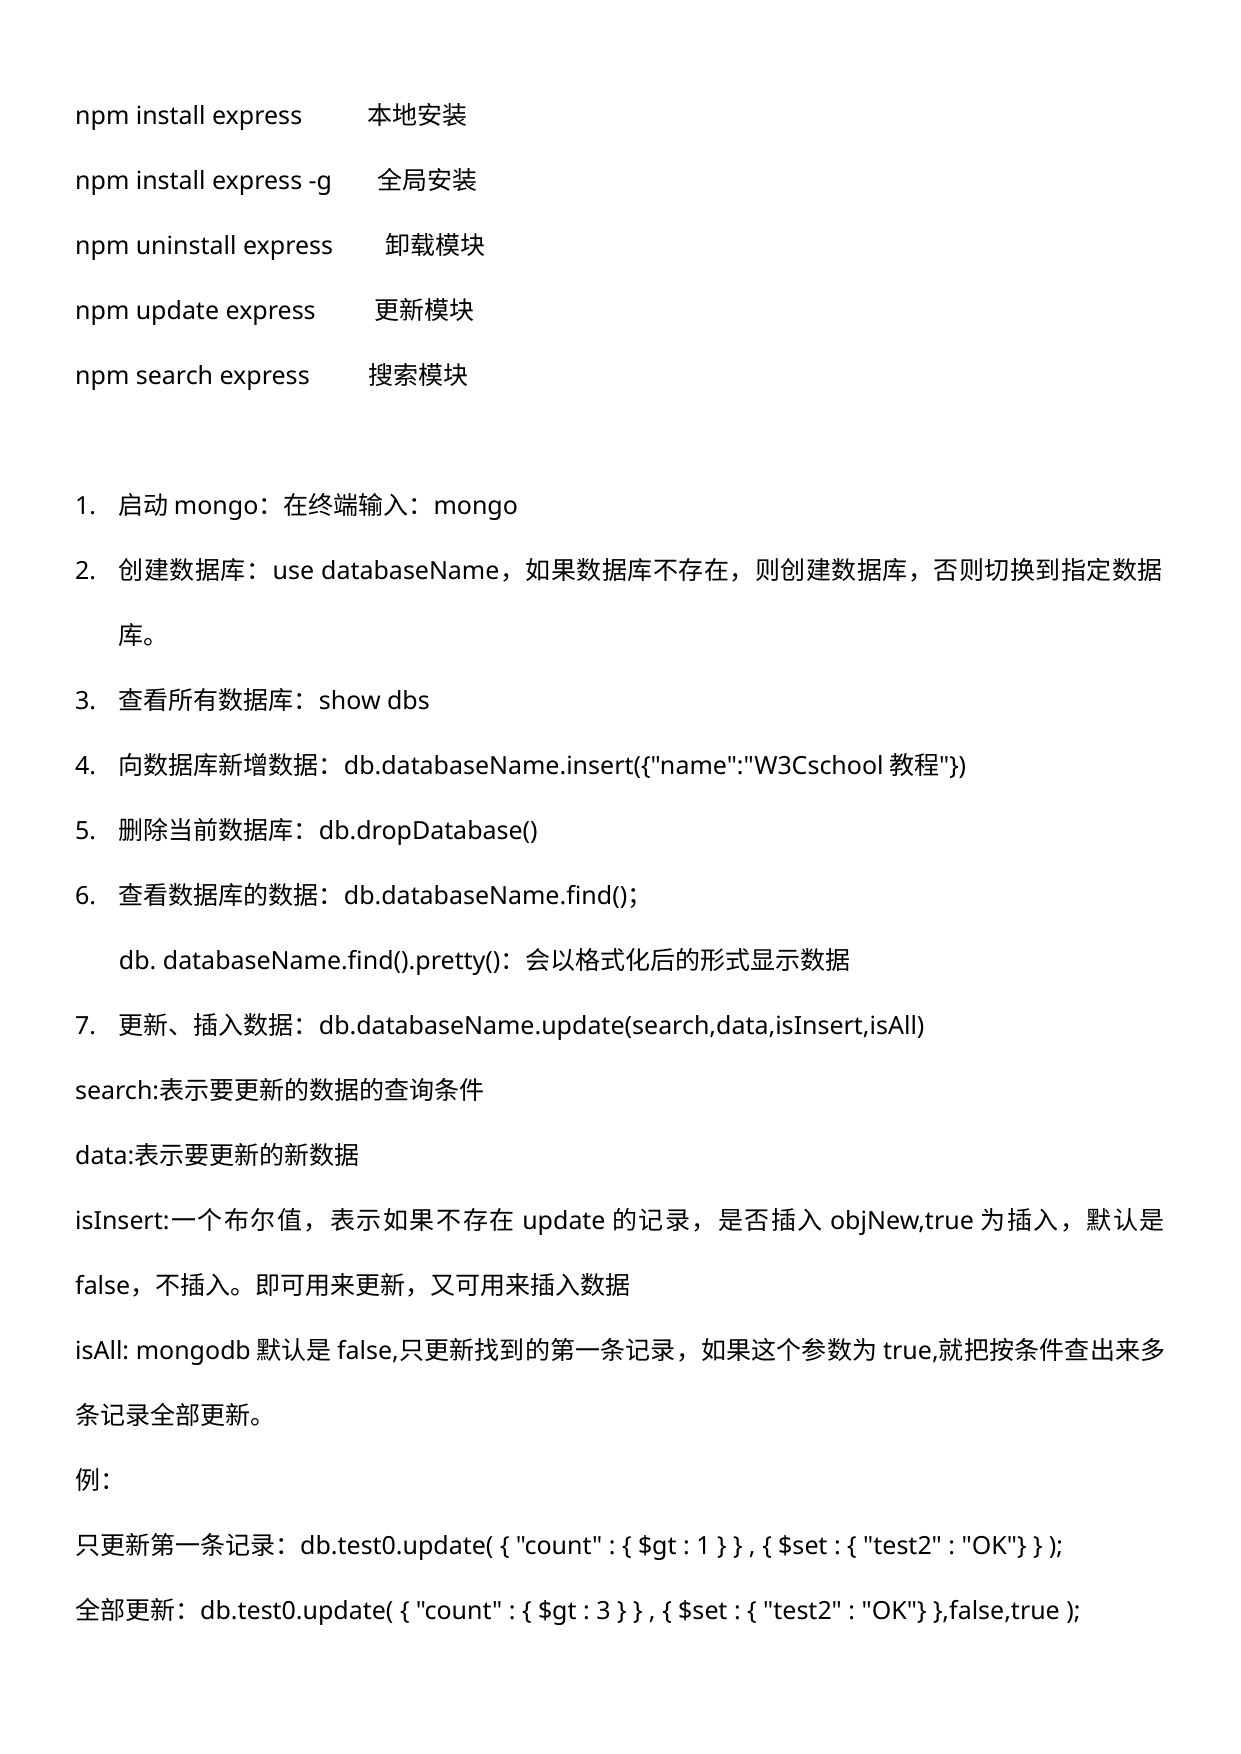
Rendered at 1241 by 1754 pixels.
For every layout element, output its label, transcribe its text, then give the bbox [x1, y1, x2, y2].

list 查看所有数据库：show dbs [75, 666, 1165, 731]
text 例： [75, 1446, 1165, 1511]
list db. databaseName.find().pretty()：会以格式化后的形式显示数据 [119, 926, 1165, 991]
list 更新、插入数据：db.databaseName.update(search,data,isInsert,isAll) [75, 991, 1165, 1056]
text 只更新第一条记录：db.test0.update( { "count" : { $gt : 1 } } , { $set : { "test2" : "OK"} } ); [75, 1511, 1165, 1576]
text isInsert:一个布尔值，表示如果不存在update的记录，是否插入objNew,true为插入，默认是false，不插入。即可用来更新，又可用来插入数据 [75, 1186, 1165, 1316]
text npm update express 更新模块 [75, 276, 1165, 341]
text npm install express -g 全局安装 [75, 146, 1165, 211]
list 创建数据库：use databaseName，如果数据库不存在，则创建数据库，否则切换到指定数据库。 [75, 536, 1165, 666]
text npm search express 搜索模块 [75, 341, 1165, 406]
list 向数据库新增数据：db.databaseName.insert({"name":"W3Cschool教程"}) [75, 731, 1165, 796]
text 全部更新：db.test0.update( { "count" : { $gt : 3 } } , { $set : { "test2" : "OK"} },false,true ); [75, 1576, 1165, 1641]
list 查看数据库的数据：db.databaseName.find()； [75, 861, 1165, 926]
list 删除当前数据库：db.dropDatabase() [75, 796, 1165, 861]
text npm install express 本地安装 [75, 81, 1165, 146]
text search:表示要更新的数据的查询条件 [75, 1056, 1165, 1121]
text isAll: mongodb默认是false,只更新找到的第一条记录，如果这个参数为true,就把按条件查出来多条记录全部更新。 [75, 1316, 1165, 1446]
text data:表示要更新的新数据 [75, 1121, 1165, 1186]
list 启动mongo：在终端输入：mongo [75, 471, 1165, 536]
text npm uninstall express 卸载模块 [75, 211, 1165, 276]
